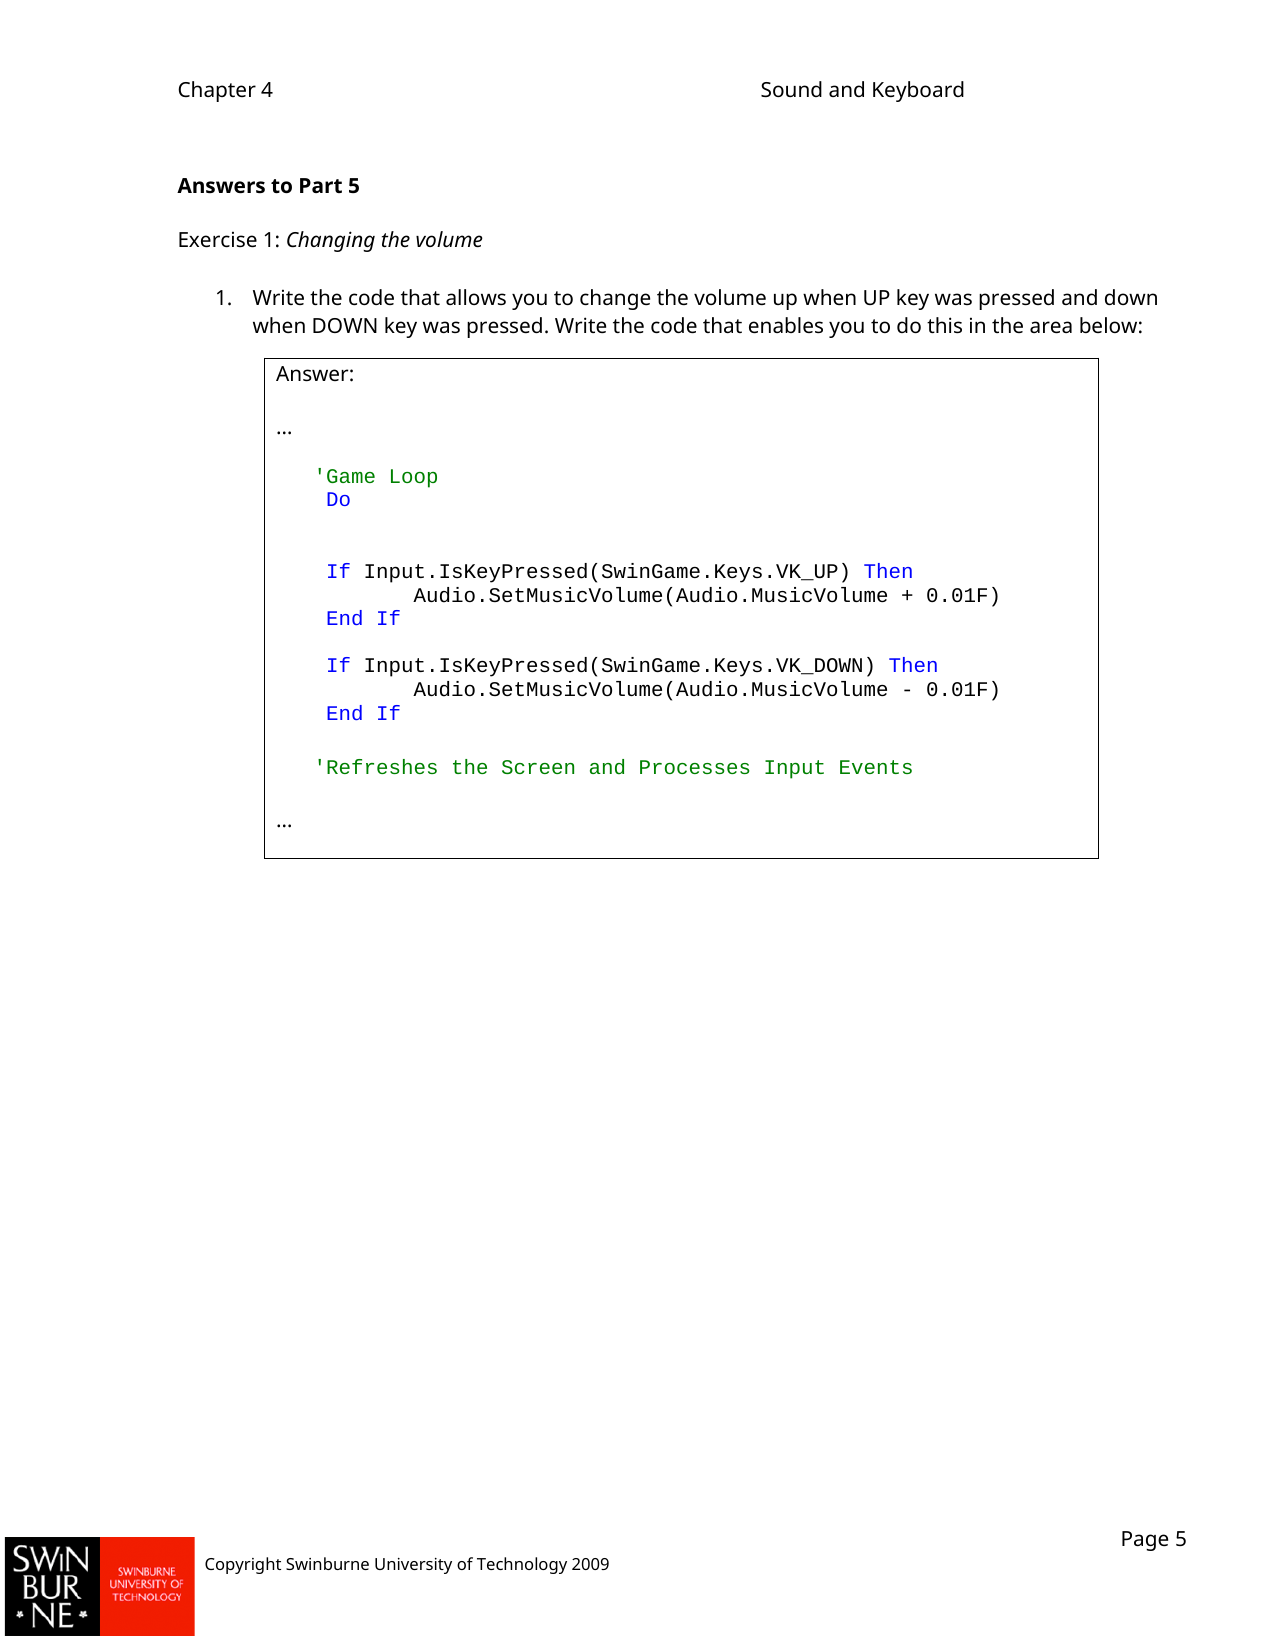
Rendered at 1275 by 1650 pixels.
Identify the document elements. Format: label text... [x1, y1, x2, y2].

text Answers to Part 5 [177, 172, 1186, 200]
picture [4, 1537, 195, 1636]
list Write the code that allows you to change the volume up when UP key was pressed and down when DOWN key was pressed. Write the code that enables you to do this in the area below: [215, 283, 1186, 339]
table_header Answer: … 'Game Loop Do If Input.IsKeyPressed(SwinGame.Keys.VK_UP) Then Audio.SetMusicVolume(Audio.MusicVolume + 0.01F) End If If Input.IsKeyPressed(SwinGame.Keys.VK_DOWN) Then Audio.SetMusicVolume(Audio.MusicVolume - 0.01F) End If 'Refreshes the Screen and Processes Input Events … [265, 359, 1098, 858]
text Exercise 1: Changing the volume [177, 225, 1186, 253]
